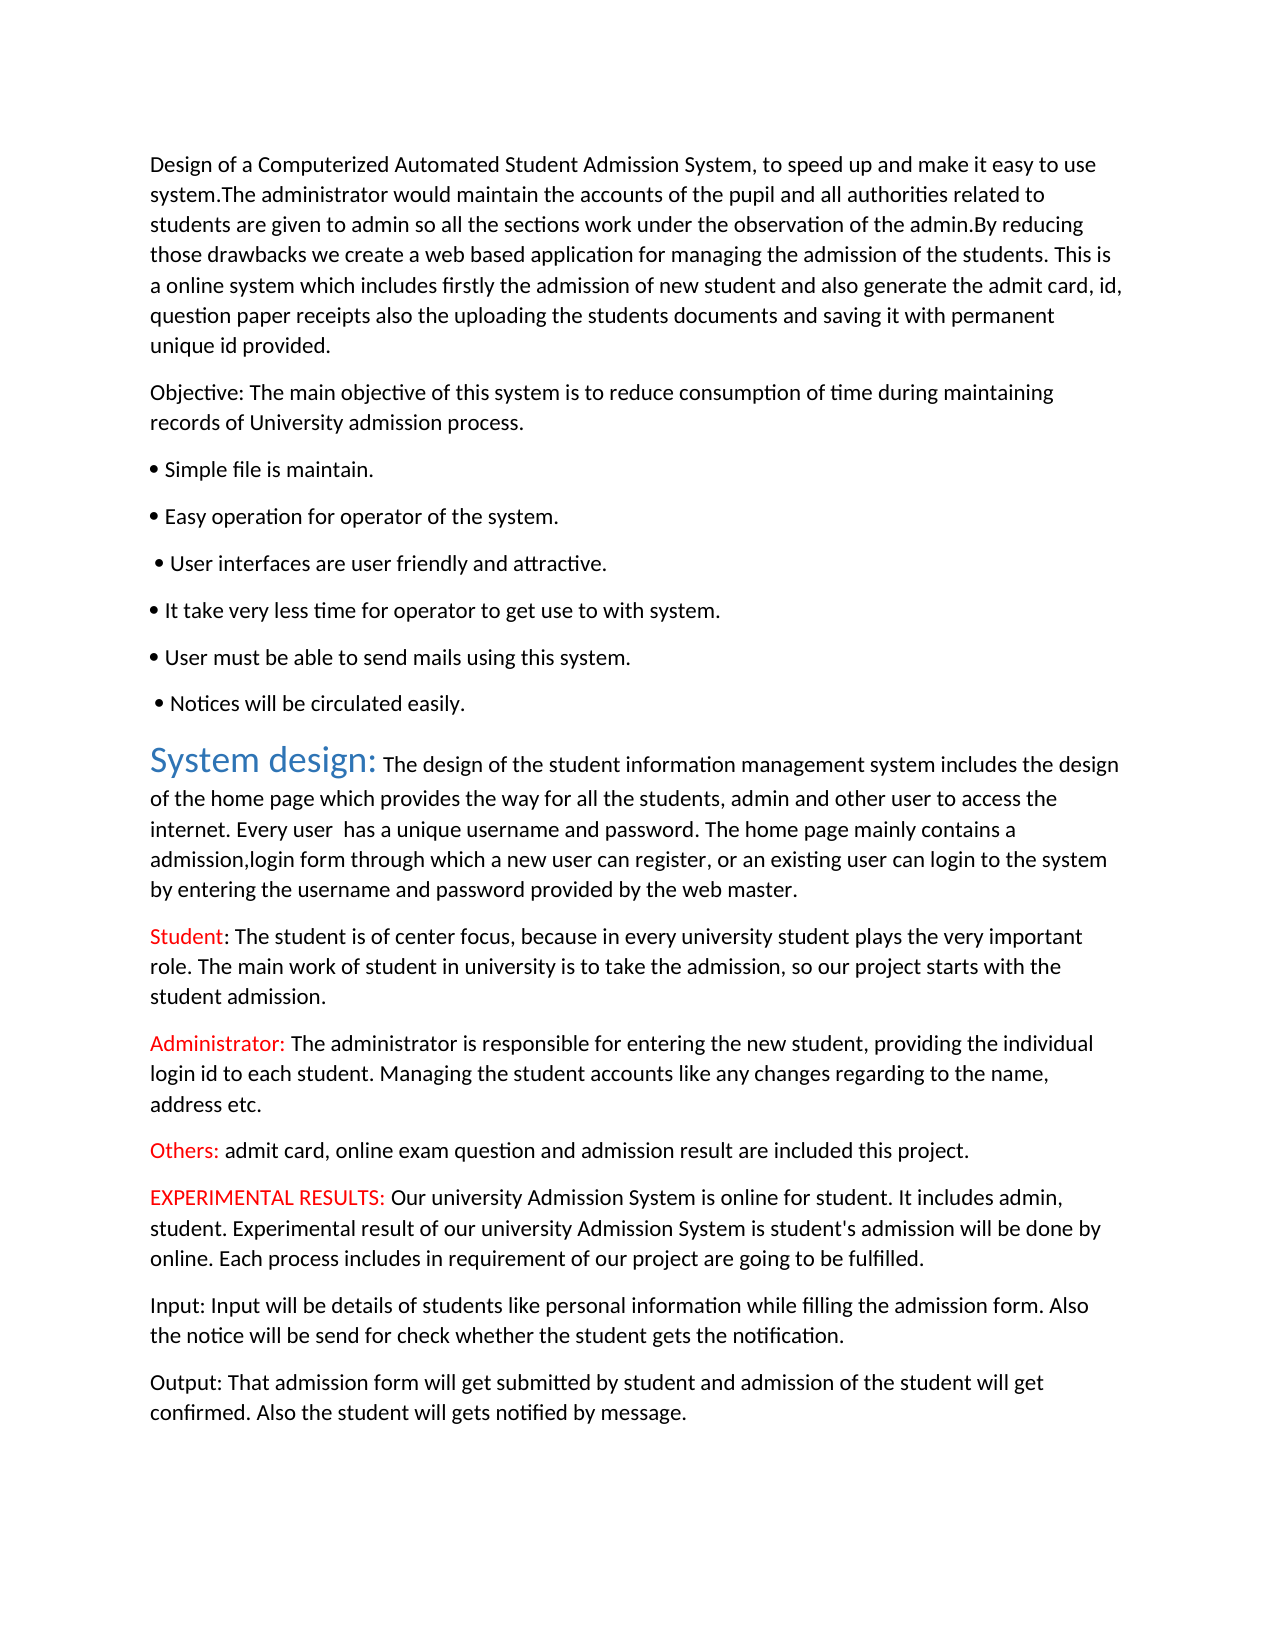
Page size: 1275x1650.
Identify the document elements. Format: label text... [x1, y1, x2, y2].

text System design: The design of the student information management system includes the design of the home page which provides the way for all the students, admin and other user to access the internet. Every user has a unique username and password. The home page mainly contains a admission,login form through which a new user can register, or an existing user can login to the system by entering the username and password provided by the web master. [150, 736, 1125, 903]
text Student: The student is of center focus, because in every university student plays the very important role. The main work of student in university is to take the admission, so our project starts with the student admission. [150, 922, 1125, 1010]
text User must be able to send mails using this system. [150, 643, 1125, 671]
text User interfaces are user friendly and attractive. [150, 549, 1125, 577]
text Easy operation for operator of the system. [150, 502, 1125, 530]
text Input: Input will be details of students like personal information while filling the admission form. Also the notice will be send for check whether the student gets the notification. [150, 1291, 1125, 1349]
text EXPERIMENTAL RESULTS: Our university Admission System is online for student. It includes admin, student. Experimental result of our university Admission System is student's admission will be done by online. Each process includes in requirement of our project are going to be fulfilled. [150, 1183, 1125, 1272]
text Administrator: The administrator is responsible for entering the new student, providing the individual login id to each student. Managing the student accounts like any changes regarding to the name, address etc. [150, 1029, 1125, 1118]
text Notices will be circulated easily. [150, 689, 1125, 718]
text Objective: The main objective of this system is to reduce consumption of time during maintaining records of University admission process. [150, 378, 1125, 436]
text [150, 150, 1125, 359]
text It take very less time for operator to get use to with system. [150, 596, 1125, 624]
text Others: admit card, online exam question and admission result are included this project. [150, 1137, 1125, 1164]
text Simple file is maintain. [150, 455, 1125, 483]
text Output: That admission form will get submitted by student and admission of the student will get confirmed. Also the student will gets notified by message. [150, 1368, 1125, 1426]
